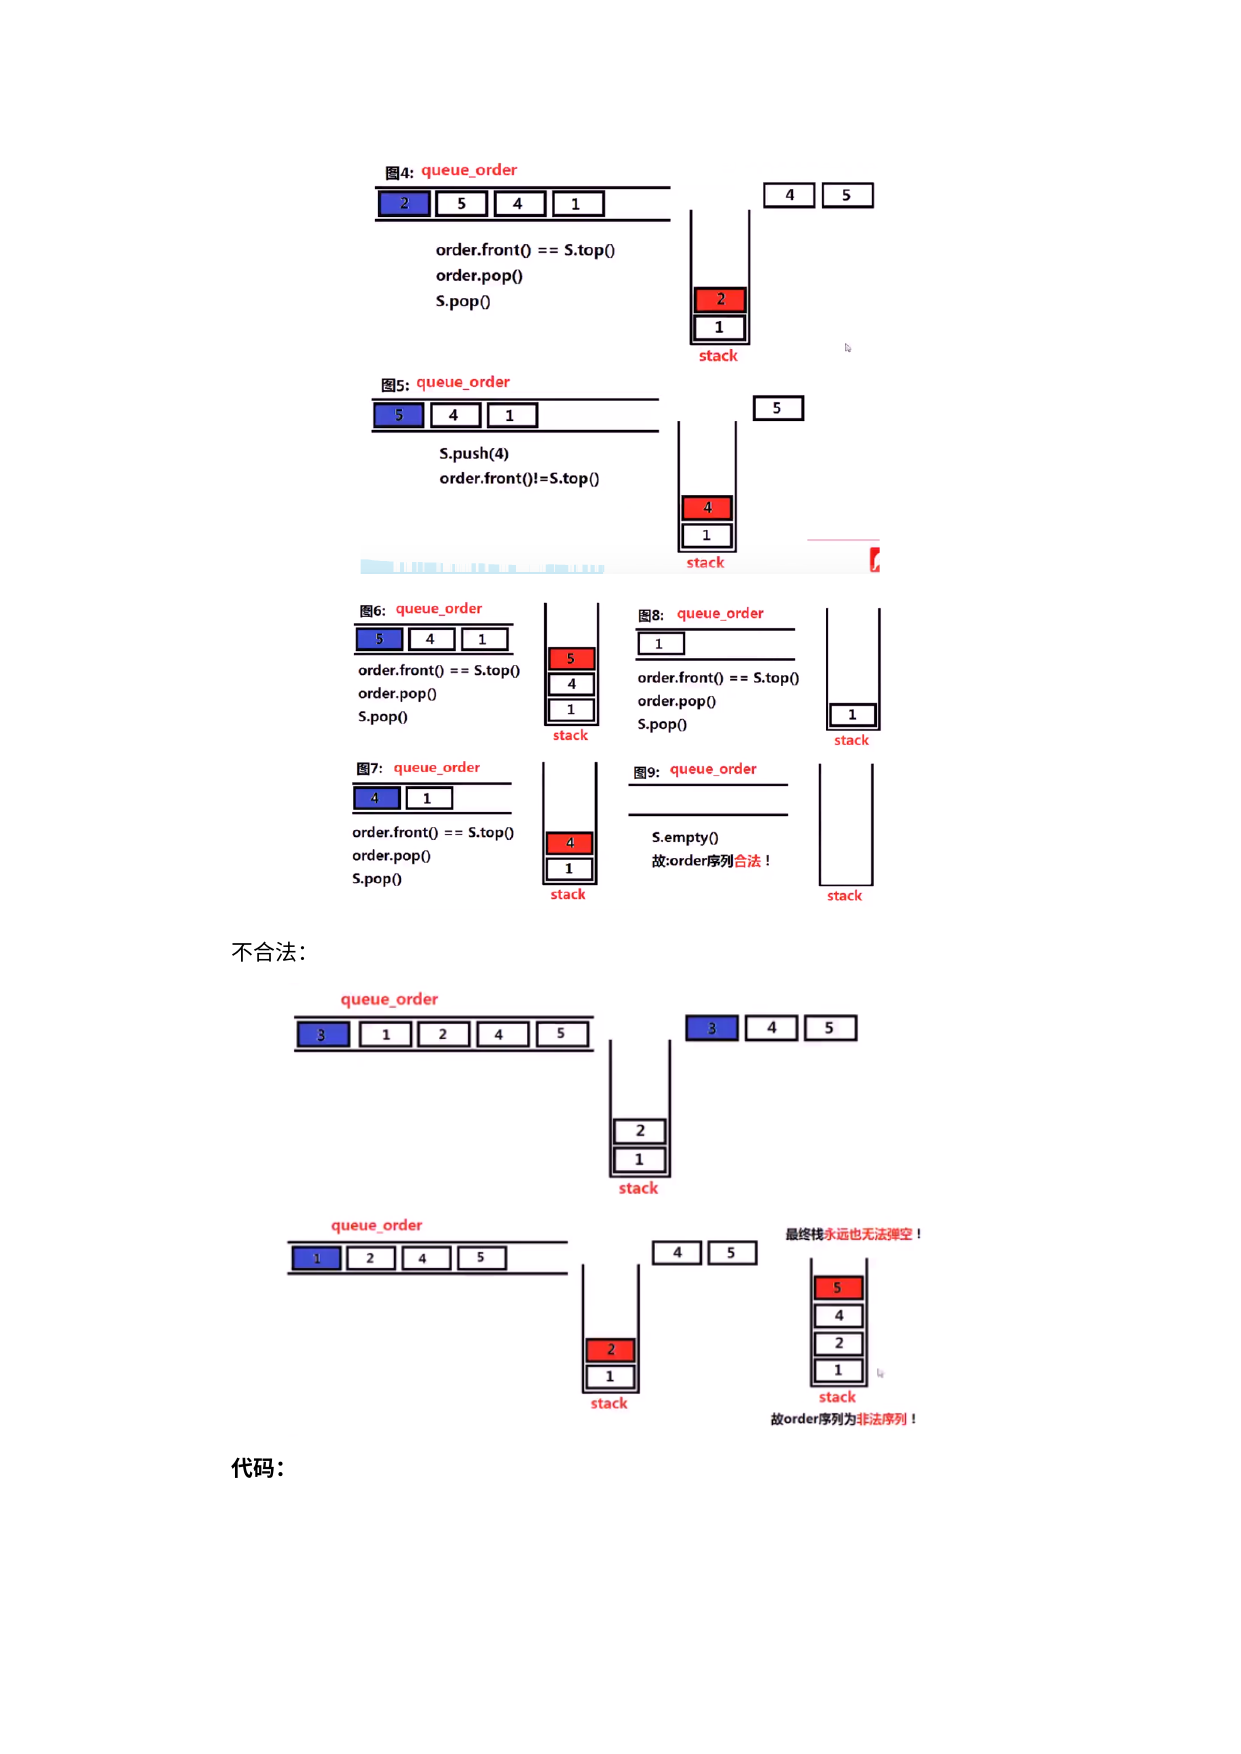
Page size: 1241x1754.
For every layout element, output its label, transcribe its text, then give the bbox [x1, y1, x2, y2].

text 不合法： [187, 935, 1053, 967]
picture [360, 162, 880, 574]
text 代码： [187, 1451, 1053, 1483]
picture [278, 983, 962, 1438]
picture [340, 597, 900, 910]
